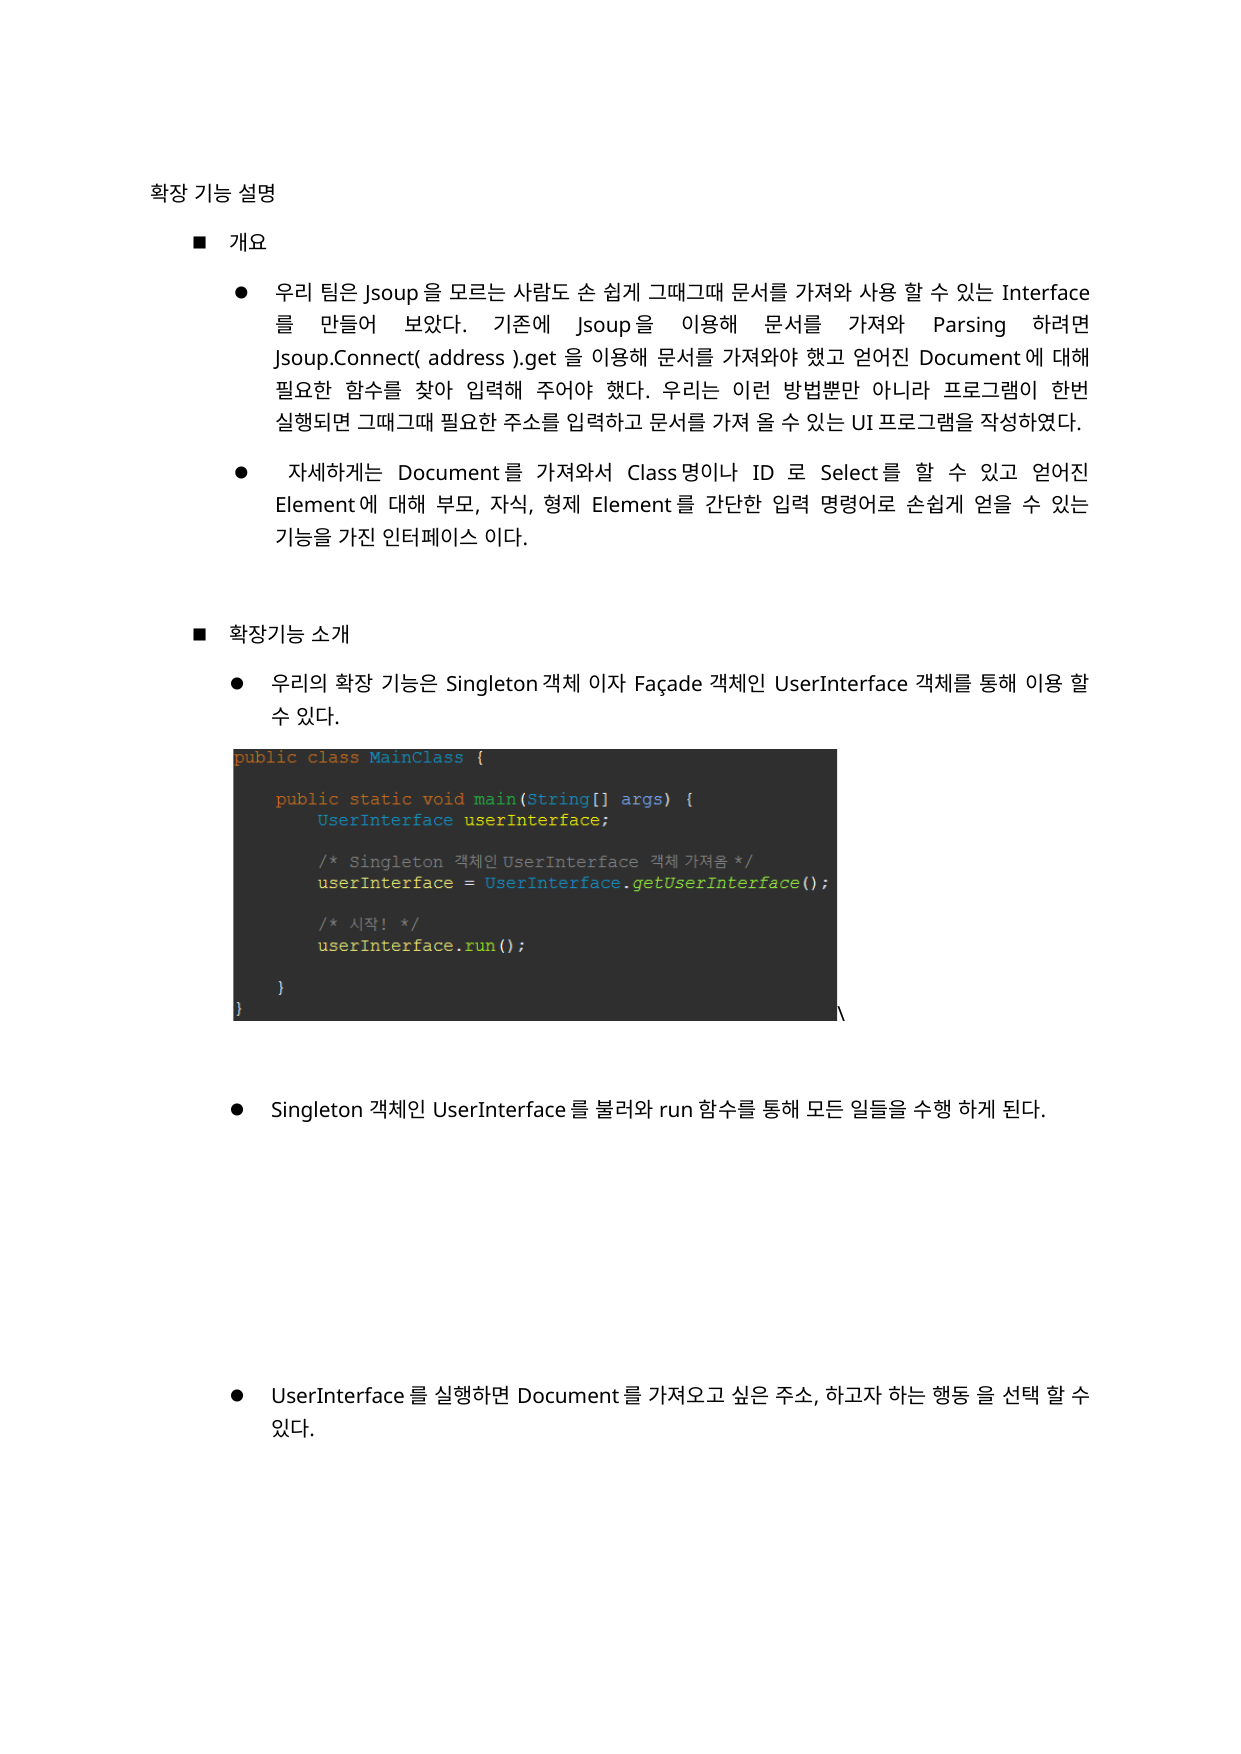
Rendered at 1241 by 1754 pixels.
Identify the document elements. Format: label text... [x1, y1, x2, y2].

list 확장기능 소개 [192, 618, 1090, 648]
list UserInterface를 실행하면 Document를 가져오고 싶은 주소, 하고자 하는 행동 을 선택 할 수 있다. [229, 1379, 1090, 1442]
list 자세하게는 Document를 가져와서 Class명이나 ID 로 Select를 할 수 있고 얻어진 Element에 대해 부모, 자식, 형제 Element를 간단한 입력 명령어로 손쉽게 얻을 수 있는 기능을 가진 인터페이스 이다. [233, 456, 1090, 552]
text 확장 기능 설명 [150, 177, 1090, 207]
picture [233, 749, 838, 1021]
list 개요 [192, 226, 1090, 257]
list Singleton 객체인 UserInterface를 불러와 run 함수를 통해 모든 일들을 수행 하게 된다. [229, 1093, 1090, 1123]
list 우리의 확장 기능은 Singleton객체 이자 Façade 객체인 UserInterface 객체를 통해 이용 할 수 있다. [229, 667, 1090, 730]
list 우리 팀은 Jsoup을 모르는 사람도 손 쉽게 그때그때 문서를 가져와 사용 할 수 있는 Interface를 만들어 보았다. 기존에 Jsoup을 이용해 문서를 가져와 Parsing 하려면 Jsoup.Connect( address ).get 을 이용해 문서를 가져와야 했고 얻어진 Document에 대해 필요한 함수를 찾아 입력해 주어야 했다. 우리는 이런 방법뿐만 아니라 프로그램이 한번 실행되면 그때그때 필요한 주소를 입력하고 문서를 가져 올 수 있는 UI 프로그램을 작성하였다. [233, 276, 1090, 437]
